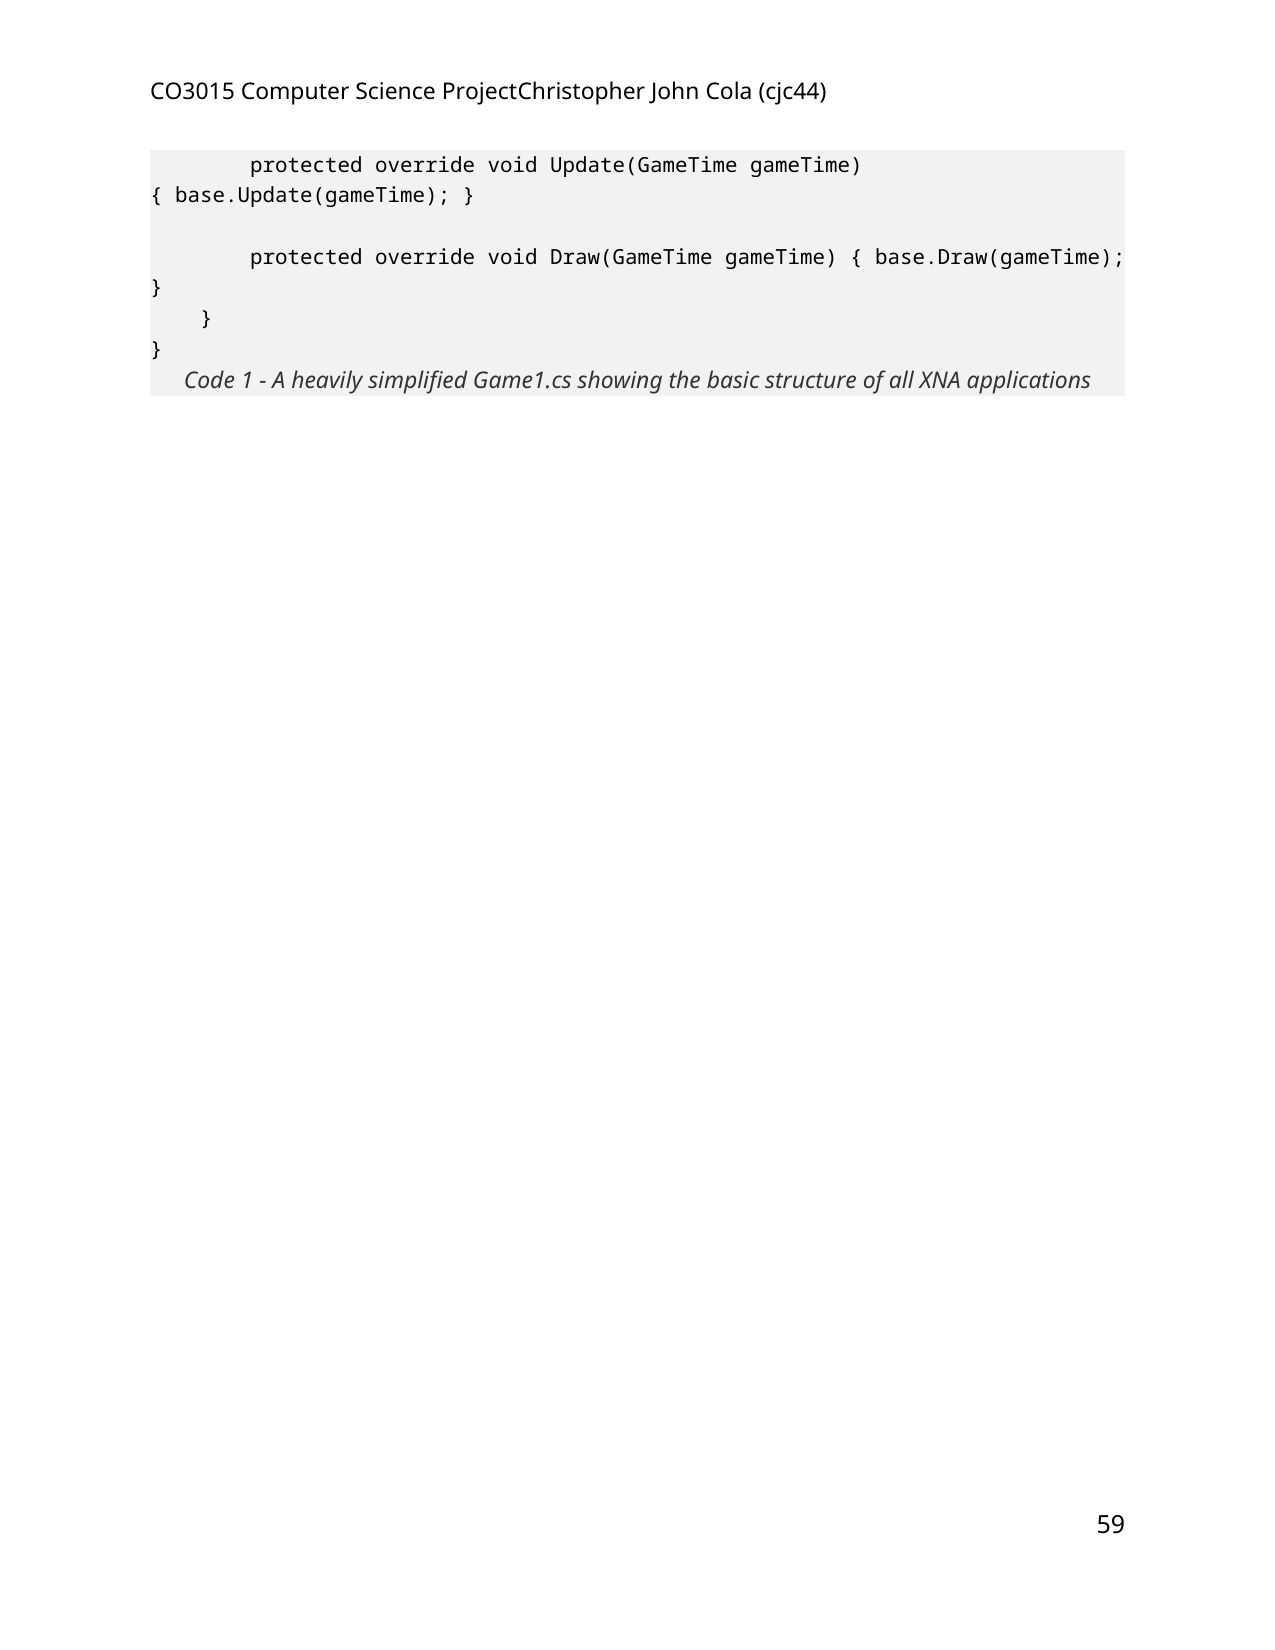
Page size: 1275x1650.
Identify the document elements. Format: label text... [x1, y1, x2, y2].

text Code 1 - A heavily simplified Game1.cs showing the basic structure of all XNA applications [150, 364, 1125, 396]
text protected override void Update(GameTime gameTime) { base.Update(gameTime); } [150, 150, 1125, 209]
text } [150, 303, 1125, 332]
text protected override void Draw(GameTime gameTime) { base.Draw(gameTime); } [150, 242, 1125, 301]
text } [150, 334, 1125, 362]
